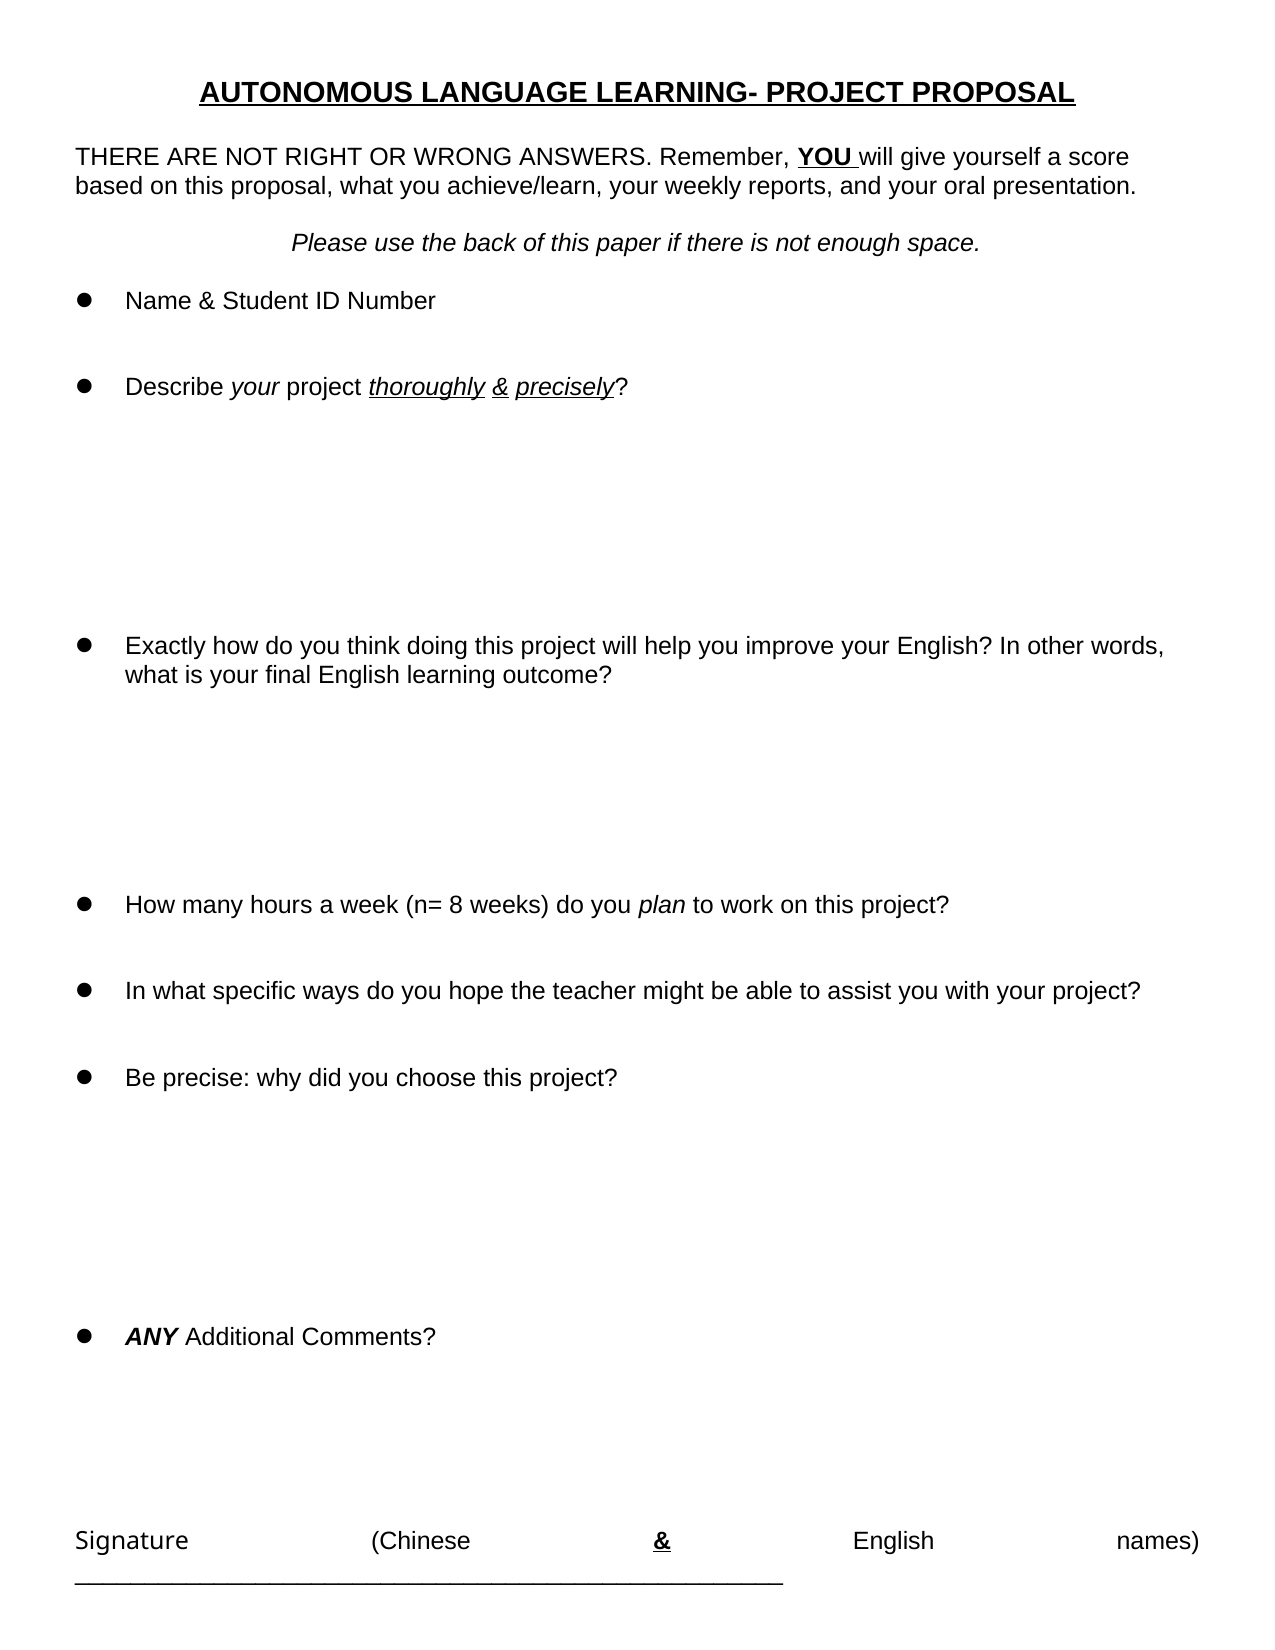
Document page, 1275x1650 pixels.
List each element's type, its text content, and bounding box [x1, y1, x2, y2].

list Be precise: why did you choose this project? [75, 1063, 1200, 1091]
list In what specific ways do you hope the teacher might be able to assist you with your project? [75, 976, 1200, 1005]
text THERE ARE NOT RIGHT OR WRONG ANSWERS. Remember, YOU will give yourself a score based on this proposal, what you achieve/learn, your weekly reports, and your oral presentation. [75, 142, 1200, 199]
text AUTONOMOUS LANGUAGE LEARNING- PROJECT PROPOSAL [75, 75, 1200, 108]
list ANY Additional Comments? [75, 1321, 1200, 1350]
list How many hours a week (n= 8 weeks) do you plan to work on this project? [75, 890, 1200, 919]
list Exactly how do you think doing this project will help you improve your English? In other words, what is your final English learning outcome? [75, 631, 1200, 689]
text Signature (Chinese & English names) ___________________________________________________ [75, 1523, 1200, 1586]
subtitle Name & Student ID Number [75, 286, 1200, 315]
list Describe your project thoroughly & precisely? [75, 372, 1200, 401]
text Please use the back of this paper if there is not enough space. [75, 228, 1200, 257]
